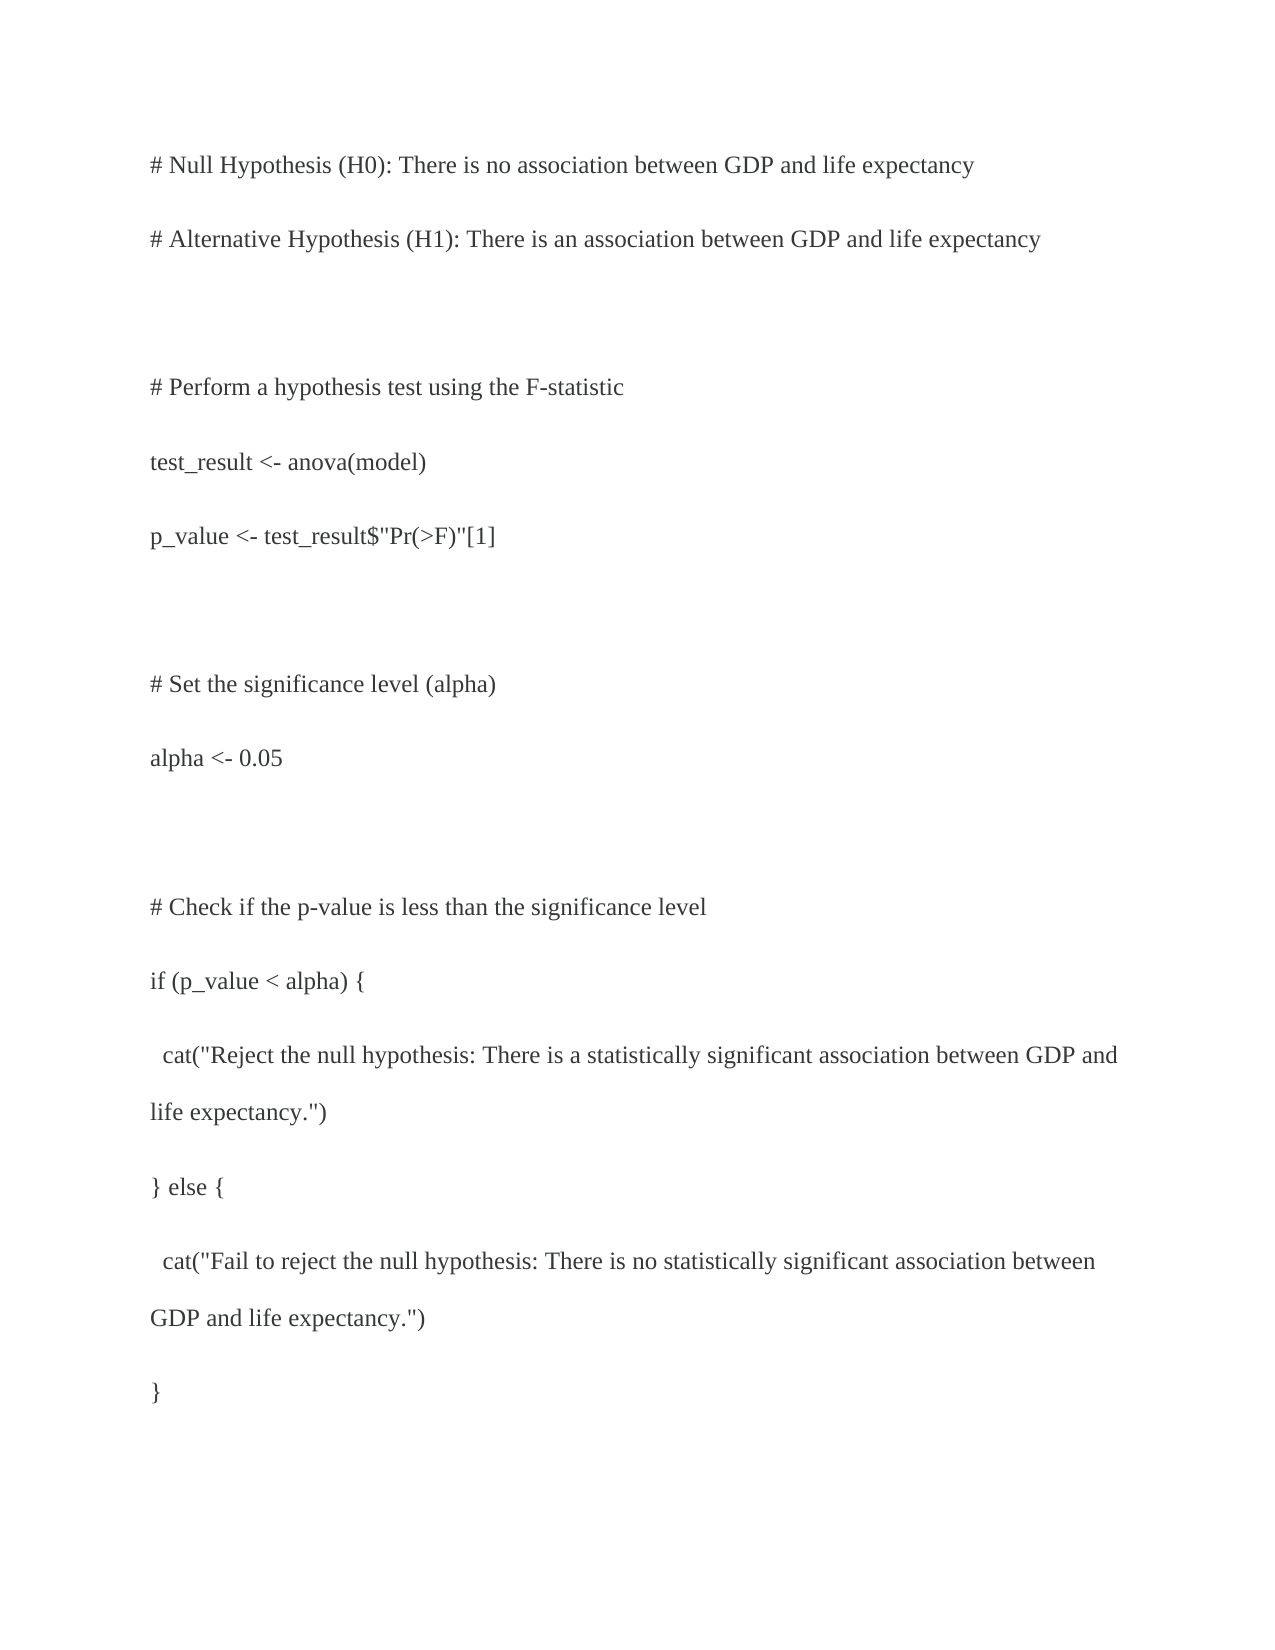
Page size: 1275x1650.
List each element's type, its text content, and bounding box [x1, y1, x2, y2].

text alpha <- 0.05 [150, 743, 1125, 772]
text # Check if the p-value is less than the significance level [150, 892, 1125, 920]
text } else { [150, 1172, 1125, 1200]
text if (p_value < alpha) { [150, 966, 1125, 994]
text cat("Fail to reject the null hypothesis: There is no statistically significant association between GDP and life expectancy.") [150, 1246, 1125, 1332]
text # Alternative Hypothesis (H1): There is an association between GDP and life expectancy [150, 224, 1125, 253]
text p_value <- test_result$"Pr(>F)"[1] [150, 521, 1125, 549]
text cat("Reject the null hypothesis: There is a statistically significant association between GDP and life expectancy.") [150, 1040, 1125, 1126]
text # Set the significance level (alpha) [150, 669, 1125, 698]
text test_result <- anova(model) [150, 447, 1125, 475]
text # Perform a hypothesis test using the F-statistic [150, 372, 1125, 401]
text } [150, 1377, 1125, 1406]
text # Null Hypothesis (H0): There is no association between GDP and life expectancy [150, 150, 1125, 179]
